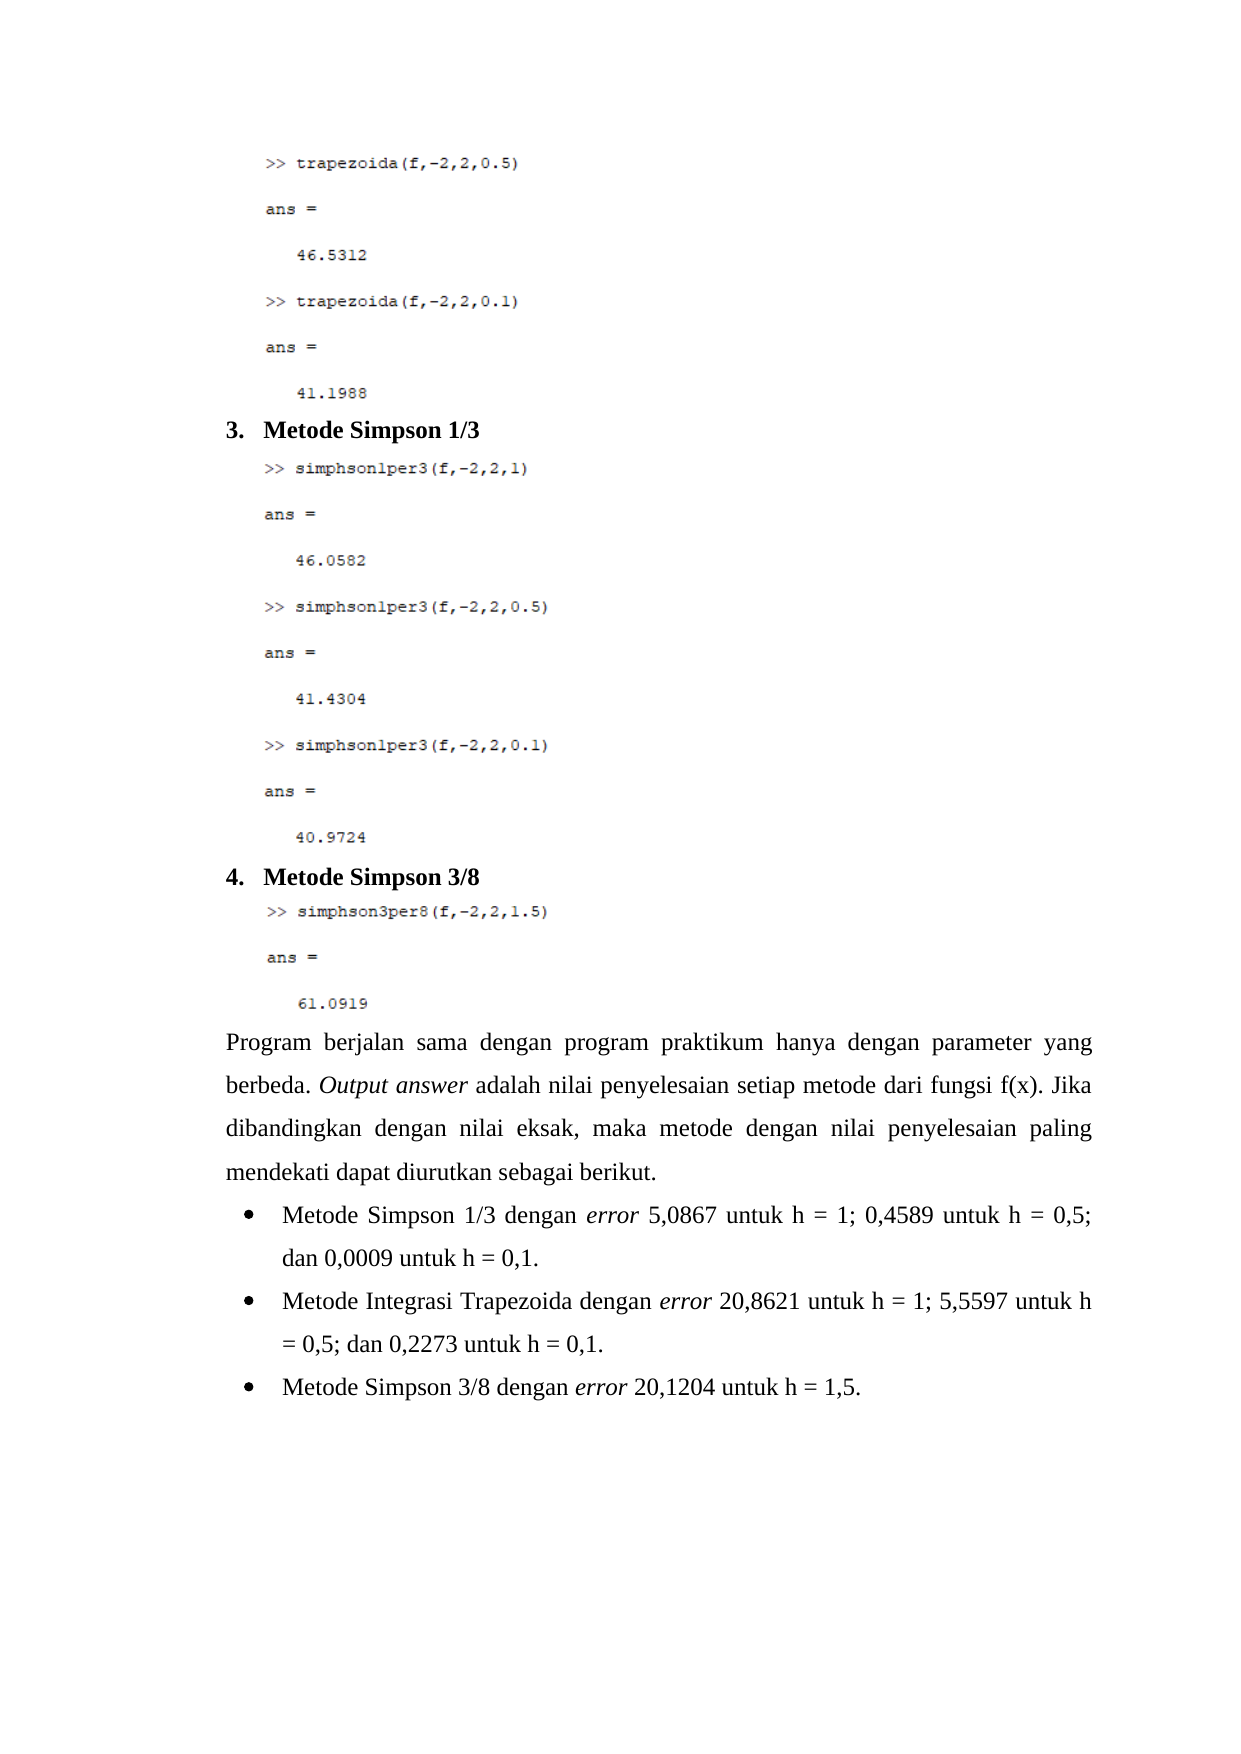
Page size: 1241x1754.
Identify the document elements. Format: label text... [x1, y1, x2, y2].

list Metode Simpson 1/3 dengan error 5,0867 untuk h = 1; 0,4589 untuk h = 0,5; dan 0,0009 untuk h = 0,1. [244, 1200, 1092, 1272]
picture [263, 147, 1089, 401]
list Metode Simpson 1/3 [226, 415, 1092, 444]
list Metode Simpson 3/8 [226, 862, 1092, 891]
list Metode Simpson 3/8 dengan error 20,1204 untuk h = 1,5. [244, 1372, 1092, 1401]
picture [263, 458, 1089, 849]
list Metode Integrasi Trapezoida dengan error 20,8621 untuk h = 1; 5,5597 untuk h = 0,5; dan 0,2273 untuk h = 0,1. [244, 1286, 1092, 1358]
text Program berjalan sama dengan program praktikum hanya dengan parameter yang berbeda. Output answer adalah nilai penyelesaian setiap metode dari fungsi f(x). Jika dibandingkan dengan nilai eksak, maka metode dengan nilai penyelesaian paling mendekati dapat diurutkan sebagai berikut. [226, 1027, 1092, 1185]
picture [263, 905, 1078, 1014]
